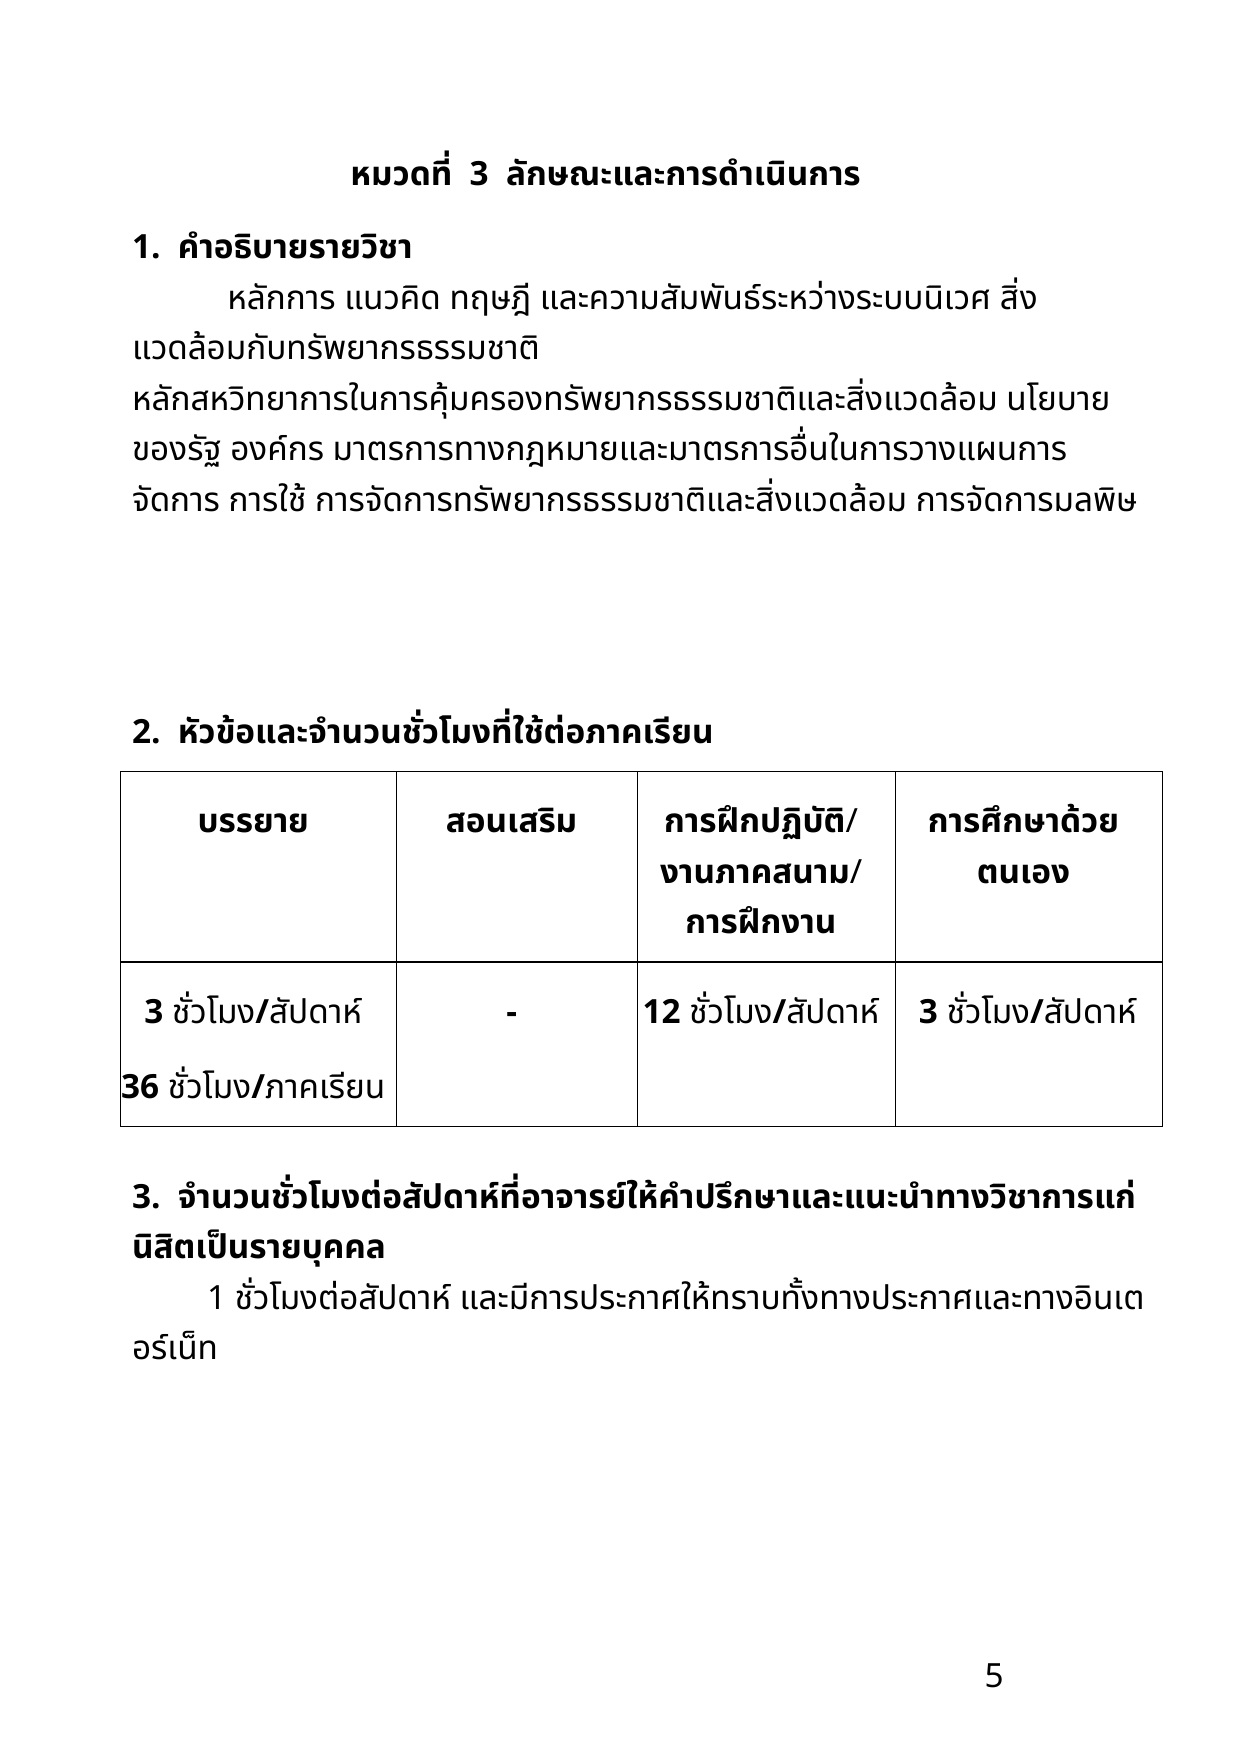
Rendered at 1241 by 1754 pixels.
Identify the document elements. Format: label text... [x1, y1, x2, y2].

table_cell 3 ชั่วโมง/สัปดาห์ 36 ชั่วโมง/ภาคเรียน [121, 963, 396, 1126]
table_cell 3 ชั่วโมง/สัปดาห์ [896, 963, 1162, 1126]
text หมวดที่ 3 ลักษณะและการดำเนินการ [120, 150, 1090, 201]
table_cell 2. หัวข้อและจำนวนชั่วโมงที่ใช้ต่อภาคเรียน [121, 708, 1156, 771]
table_header 1. คำอธิบายรายวิชา หลักการ แนวคิด ทฤษฎี และความสัมพันธ์ระหว่างระบบนิเวศ สิ่งแวดล้อมกับทรัพยากรธรรมชาติ หลักสหวิทยาการในการคุ้มครองทรัพยากรธรรมชาติและสิ่งแวดล้อม นโยบายของรัฐ องค์กร มาตรการทางกฎหมายและมาตรการอื่นในการวางแผนการจัดการ การใช้ การจัดการทรัพยากรธรรมชาติและสิ่งแวดล้อม การจัดการมลพิษ [121, 223, 1156, 708]
table_cell 3. จำนวนชั่วโมงต่อสัปดาห์ที่อาจารย์ให้คำปรึกษาและแนะนำทางวิชาการแก่นิสิตเป็นรายบุคคล 1 ชั่วโมงต่อสัปดาห์ และมีการประกาศให้ทราบทั้งทางประกาศและทางอินเตอร์เน็ท [121, 1127, 1156, 1375]
table_cell บรรยาย [121, 772, 396, 961]
table_cell - [397, 963, 637, 1126]
table_cell 12 ชั่วโมง/สัปดาห์ [638, 963, 895, 1126]
table_cell การศึกษาด้วยตนเอง [896, 772, 1162, 961]
table_cell การฝึกปฏิบัติ/งานภาคสนาม/การฝึกงาน [638, 772, 895, 961]
table_cell สอนเสริม [397, 772, 637, 961]
